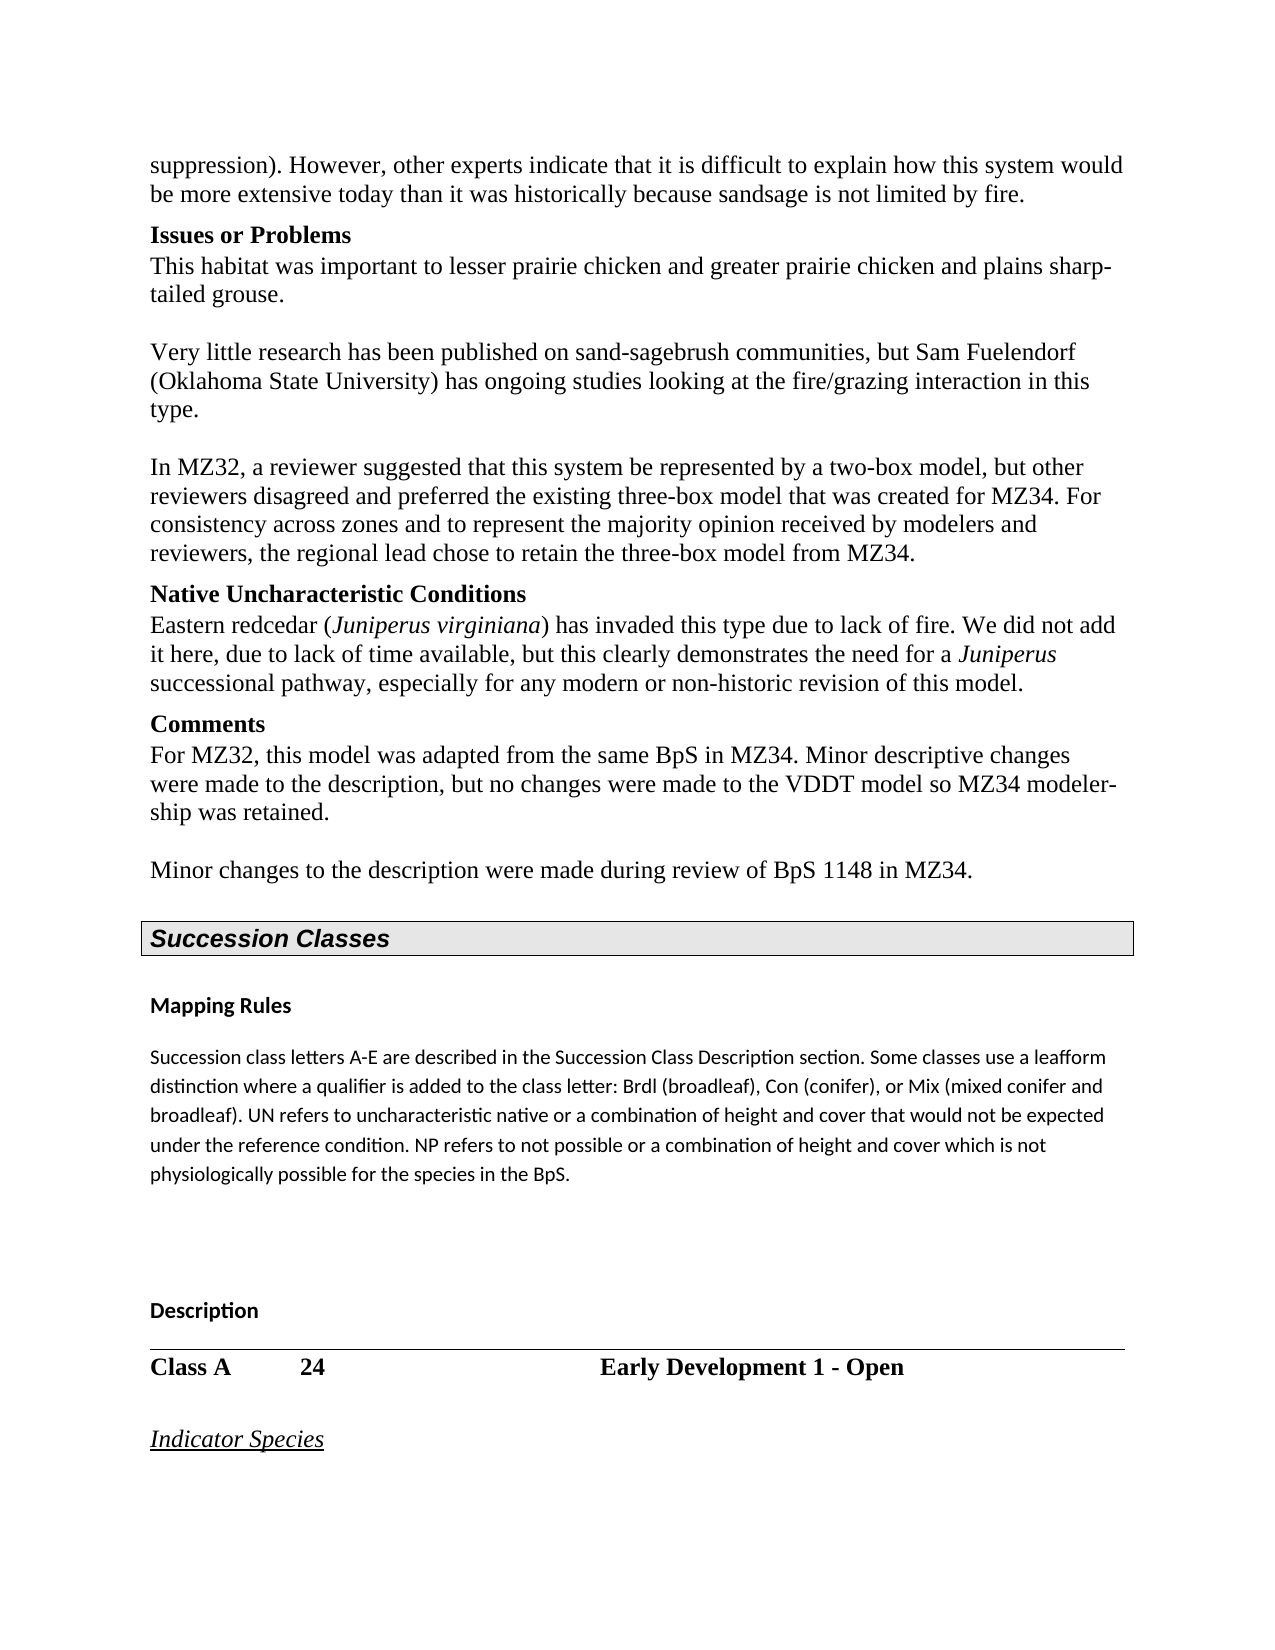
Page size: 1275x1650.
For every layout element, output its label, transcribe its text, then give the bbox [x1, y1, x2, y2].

text Eastern redcedar (Juniperus virginiana) has invaded this type due to lack of fire. We did not add it here, due to lack of time available, but this clearly demonstrates the need for a Juniperus successional pathway, especially for any modern or non-historic revision of this model. [150, 610, 1125, 697]
text In MZ32, a reviewer suggested that this system be represented by a two-box model, but other reviewers disagreed and preferred the existing three-box model that was created for MZ34. For consistency across zones and to represent the majority opinion received by modelers and reviewers, the regional lead chose to retain the three-box model from MZ34. [150, 452, 1125, 567]
text Native Uncharacteristic Conditions [150, 579, 1125, 608]
text Class A 24 Early Development 1 - Open [150, 1350, 1125, 1381]
text Mapping Rules [150, 991, 1125, 1019]
text Succession Classes [142, 922, 1133, 955]
text Minor changes to the description were made during review of BpS 1148 in MZ34. [150, 855, 1125, 884]
text For MZ32, this model was adapted from the same BpS in MZ34. Minor descriptive changes were made to the description, but no changes were made to the VDDT model so MZ34 modeler-ship was retained. [150, 740, 1125, 826]
text Issues or Problems [150, 220, 1125, 249]
text Succession class letters A-E are described in the Succession Class Description section. Some classes use a leafform distinction where a qualifier is added to the class letter: Brdl (broadleaf), Con (conifer), or Mix (mixed conifer and broadleaf). UN refers to uncharacteristic native or a combination of height and cover that would not be expected under the reference condition. NP refers to not possible or a combination of height and cover which is not physiologically possible for the species in the BpS. [150, 1044, 1125, 1186]
text Description [150, 1296, 1125, 1324]
text Very little research has been published on sand-sagebrush communities, but Sam Fuelendorf (Oklahoma State University) has ongoing studies looking at the fire/grazing interaction in this type. [150, 337, 1125, 423]
text Comments [150, 709, 1125, 738]
text This habitat was important to lesser prairie chicken and greater prairie chicken and plains sharp-tailed grouse. [150, 251, 1125, 308]
text Indicator Species [150, 1424, 1125, 1453]
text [150, 150, 1125, 207]
